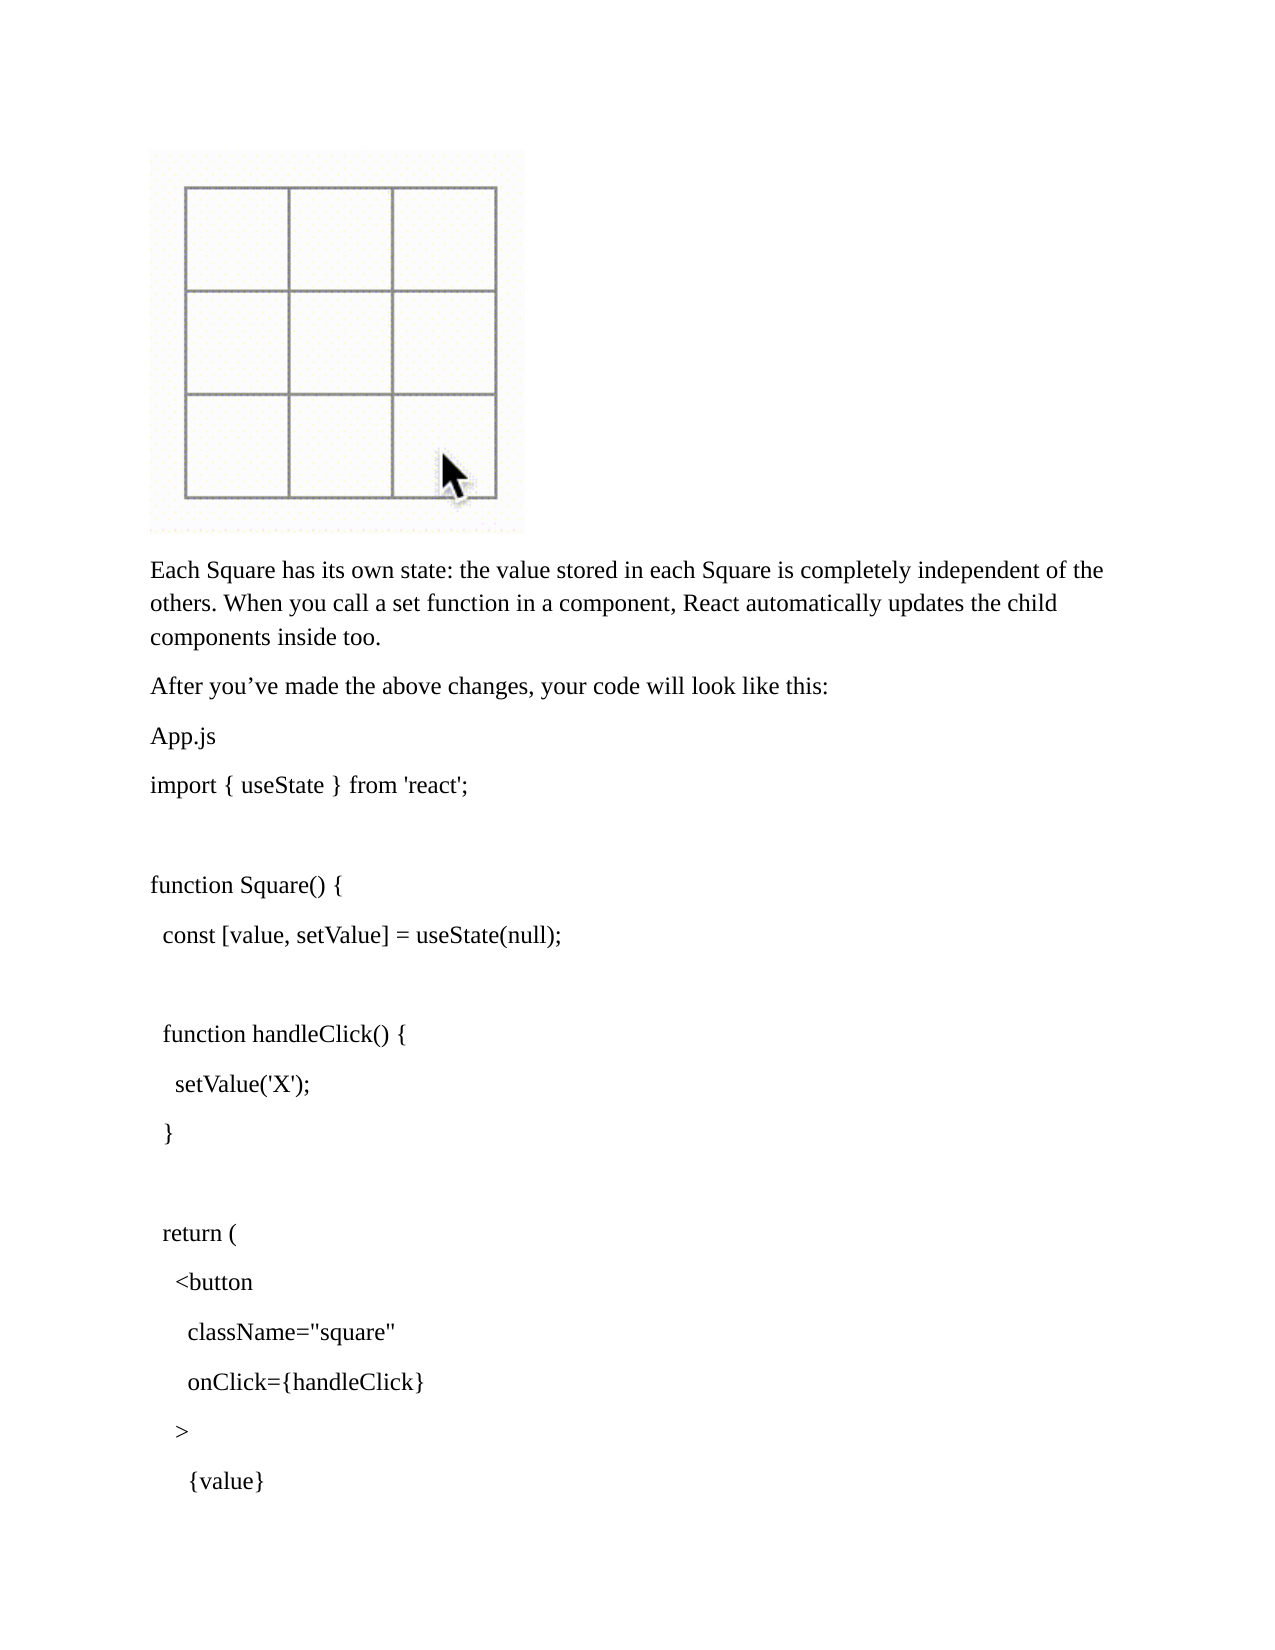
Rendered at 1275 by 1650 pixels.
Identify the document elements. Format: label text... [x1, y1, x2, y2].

text App.js [150, 721, 1125, 750]
text Each Square has its own state: the value stored in each Square is completely independent of the others. When you call a set function in a component, React automatically updates the child components inside too. [150, 556, 1125, 650]
text onClick={handleClick} [150, 1367, 1125, 1396]
text return ( [150, 1218, 1125, 1247]
text className="square" [150, 1317, 1125, 1346]
text > [150, 1417, 1125, 1445]
text import { useState } from 'react'; [150, 771, 1125, 799]
text const [value, setValue] = useState(null); [150, 920, 1125, 948]
picture [150, 150, 525, 534]
text setValue('X'); [150, 1069, 1125, 1097]
text <button [150, 1267, 1125, 1296]
text {value} [150, 1466, 1125, 1495]
text After you’ve made the above changes, your code will look like this: [150, 671, 1125, 700]
text function Square() { [150, 870, 1125, 899]
text } [150, 1118, 1125, 1147]
text function handleClick() { [150, 1019, 1125, 1048]
